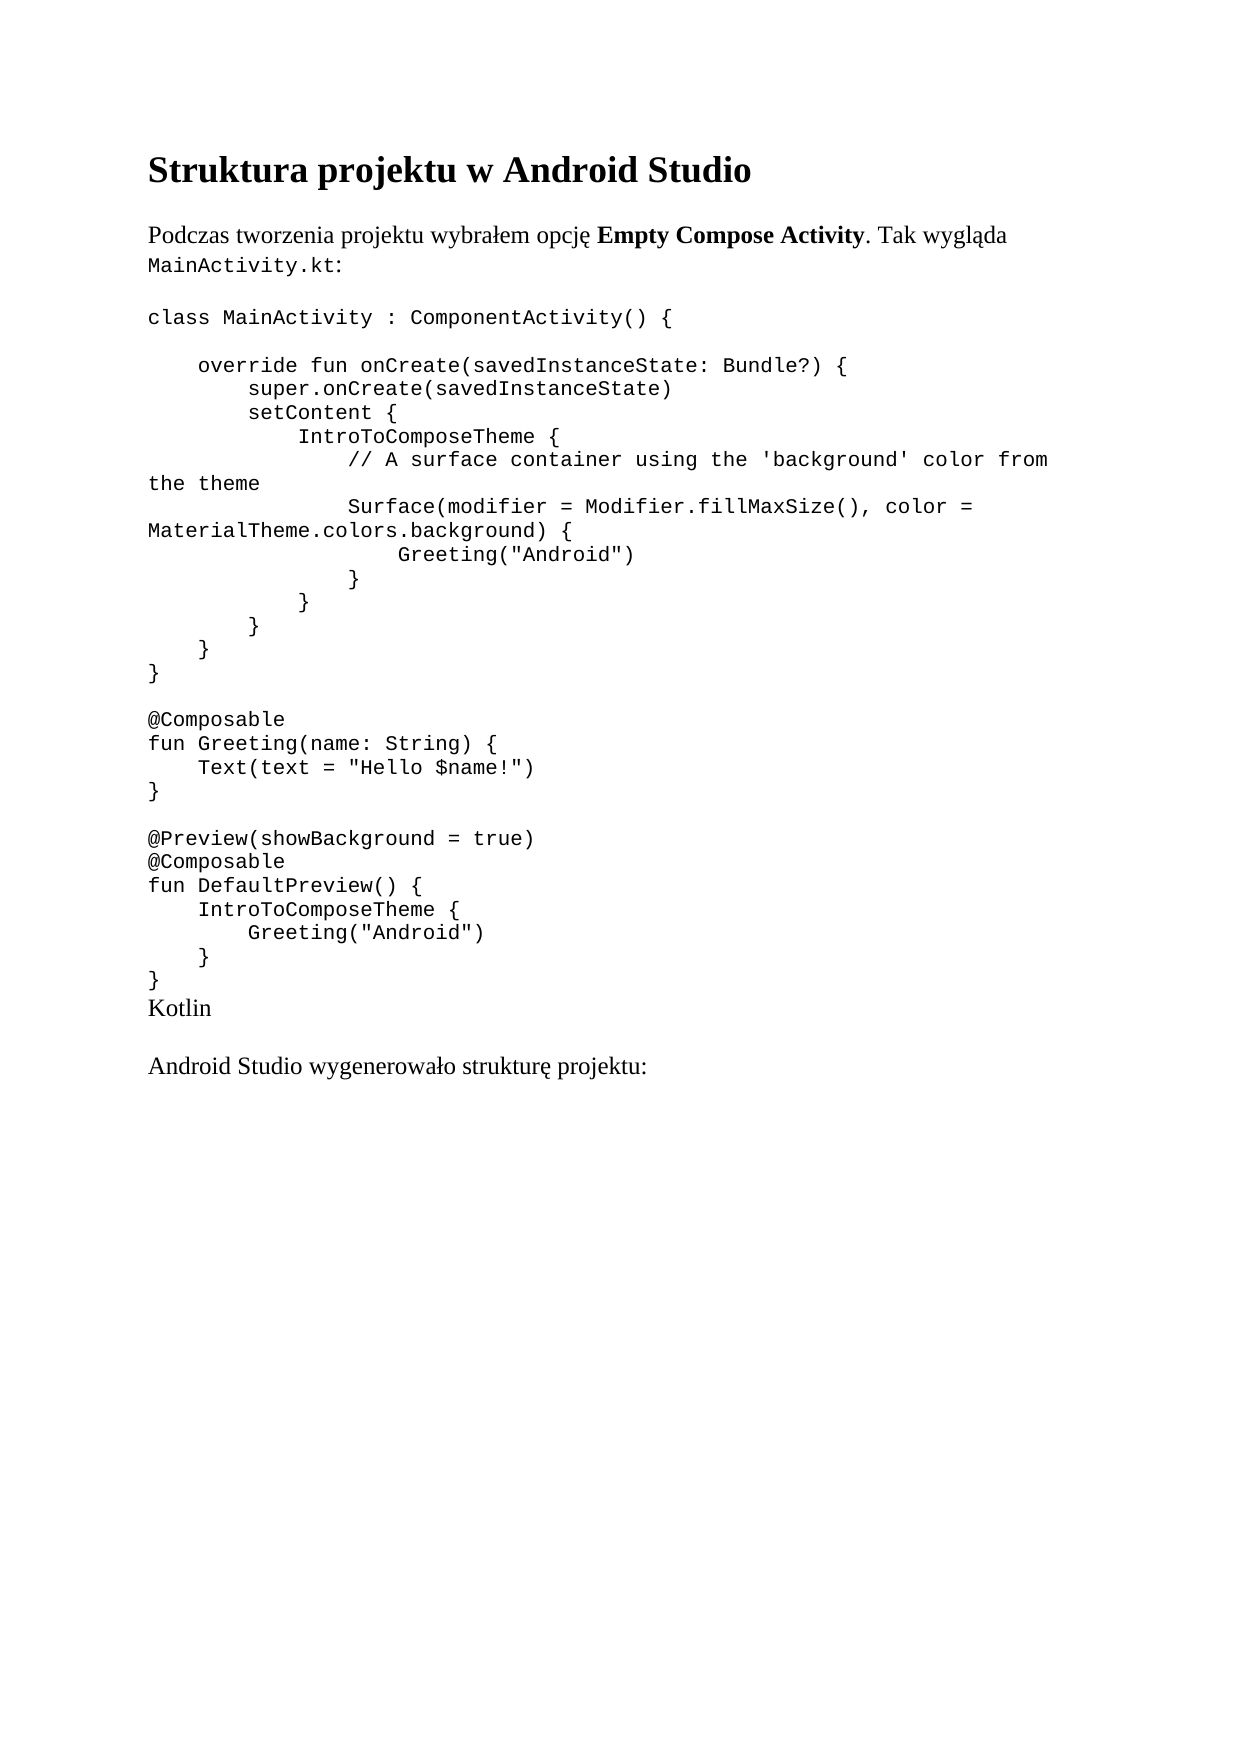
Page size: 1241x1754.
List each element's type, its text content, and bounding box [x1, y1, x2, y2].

text Greeting("Android") [148, 544, 1093, 567]
text Text(text = "Hello $name!") [148, 757, 1093, 780]
text Surface(modifier = Modifier.fillMaxSize(), color = MaterialTheme.colors.background) { [148, 497, 1093, 544]
text } [148, 662, 1093, 686]
text } [148, 638, 1093, 662]
text IntroToComposeTheme { [148, 426, 1093, 449]
text } [148, 969, 1093, 993]
text } [148, 591, 1093, 615]
text Struktura projektu w Android Studio [148, 148, 1093, 191]
text @Preview(showBackground = true) [148, 828, 1093, 851]
text override fun onCreate(savedInstanceState: Bundle?) { [148, 355, 1093, 378]
text } [148, 780, 1093, 804]
text class MainActivity : ComponentActivity() { [148, 307, 1093, 331]
text @Composable [148, 709, 1093, 733]
text setContent { [148, 402, 1093, 426]
text } [148, 946, 1093, 969]
text Podczas tworzenia projektu wybrałem opcję Empty Compose Activity. Tak wygląda MainActivity.kt: [148, 220, 1093, 278]
text @Composable [148, 851, 1093, 875]
text fun DefaultPreview() { [148, 875, 1093, 898]
text Android Studio wygenerowało strukturę projektu: [148, 1051, 1093, 1080]
text // A surface container using the 'background' color from the theme [148, 449, 1093, 497]
text fun Greeting(name: String) { [148, 733, 1093, 757]
text super.onCreate(savedInstanceState) [148, 378, 1093, 402]
text } [148, 567, 1093, 591]
text } [148, 615, 1093, 638]
text IntroToComposeTheme { [148, 898, 1093, 922]
text Greeting("Android") [148, 922, 1093, 946]
text Kotlin [148, 993, 1093, 1022]
